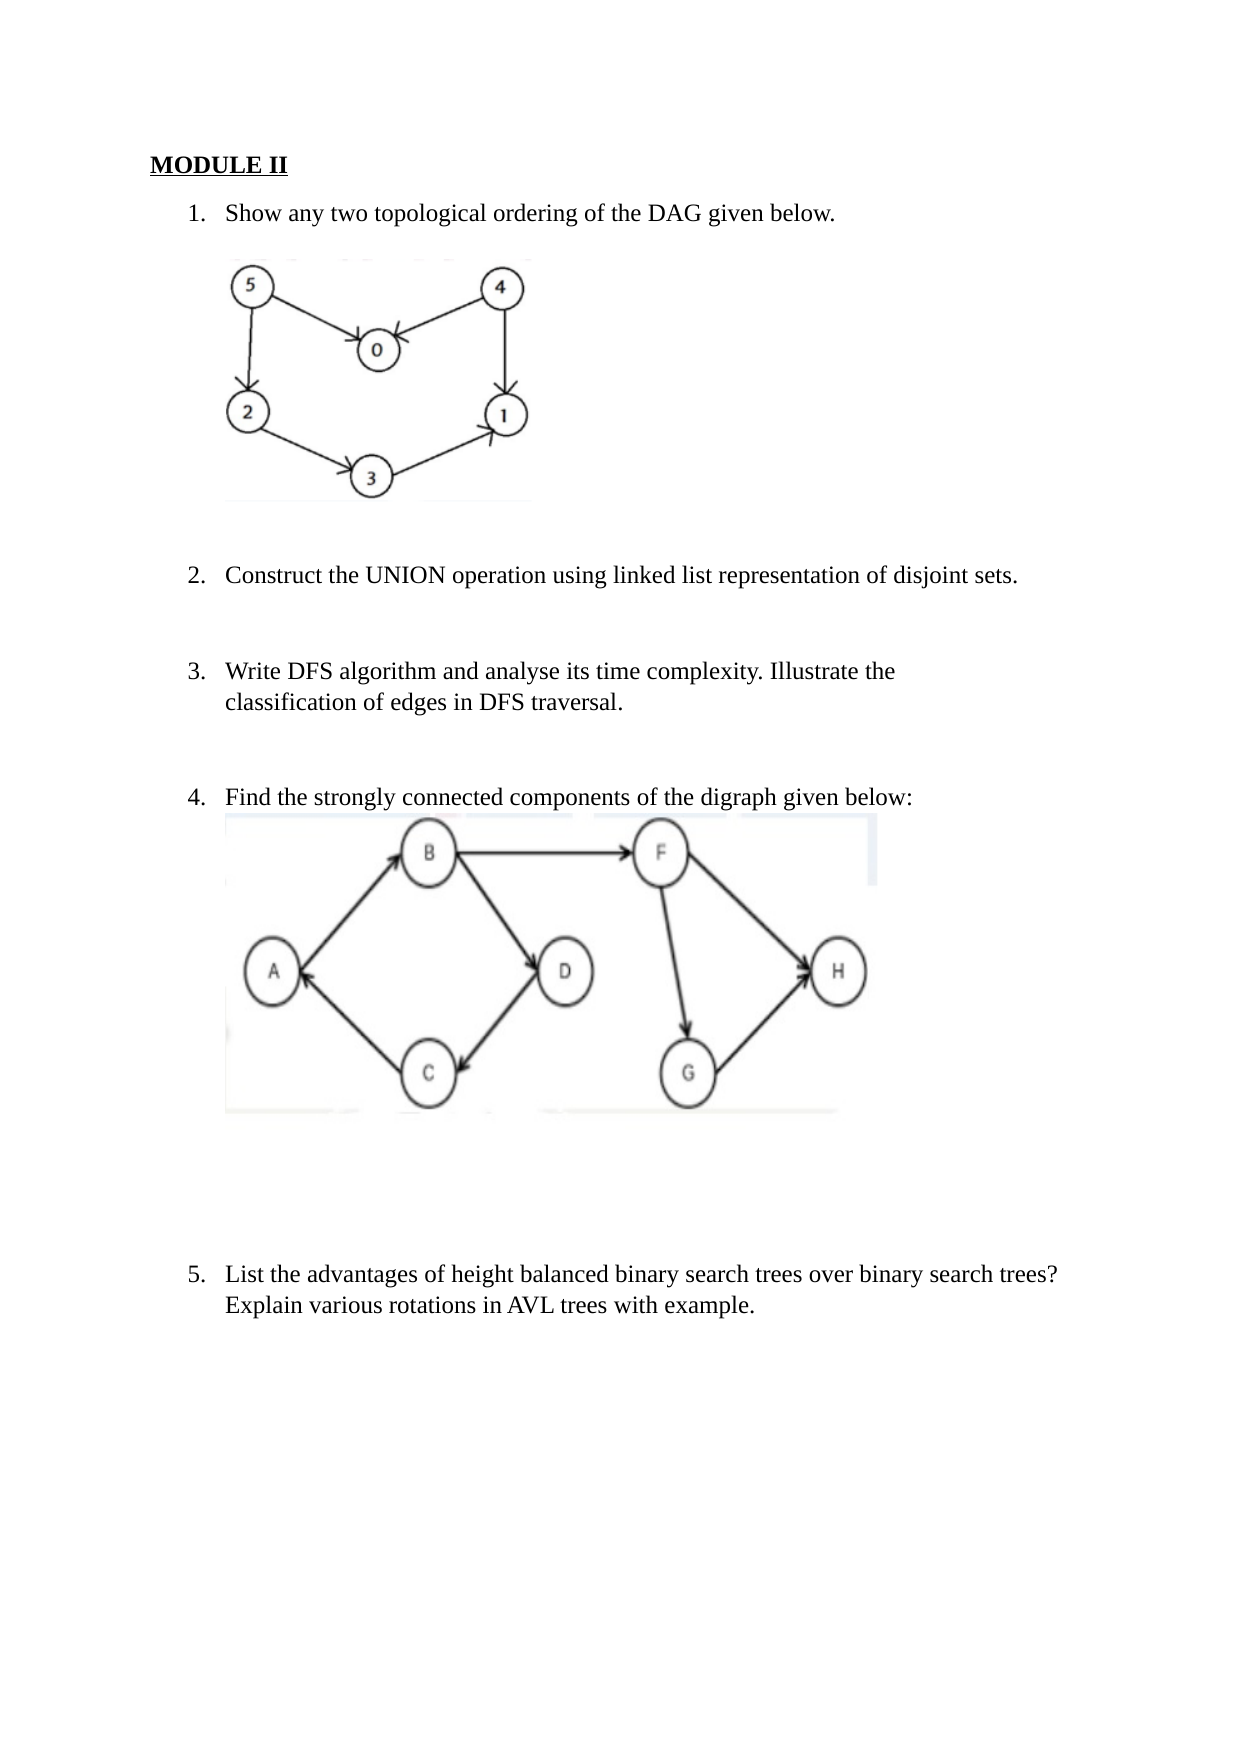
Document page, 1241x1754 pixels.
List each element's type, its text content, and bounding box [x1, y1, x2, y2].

picture [225, 259, 543, 528]
list Show any two topological ordering of the DAG given below. [187, 198, 1090, 226]
text MODULE II [150, 150, 1090, 179]
picture [225, 813, 878, 1145]
list Write DFS algorithm and analyse its time complexity. Illustrate the [187, 656, 1090, 685]
list Find the strongly connected components of the digraph given below: [187, 782, 1090, 811]
list Construct the UNION operation using linked list representation of disjoint sets. [187, 561, 1090, 589]
list classification of edges in DFS traversal. [225, 687, 1090, 716]
list List the advantages of height balanced binary search trees over binary search trees? Explain various rotations in AVL trees with example. [187, 1259, 1090, 1319]
